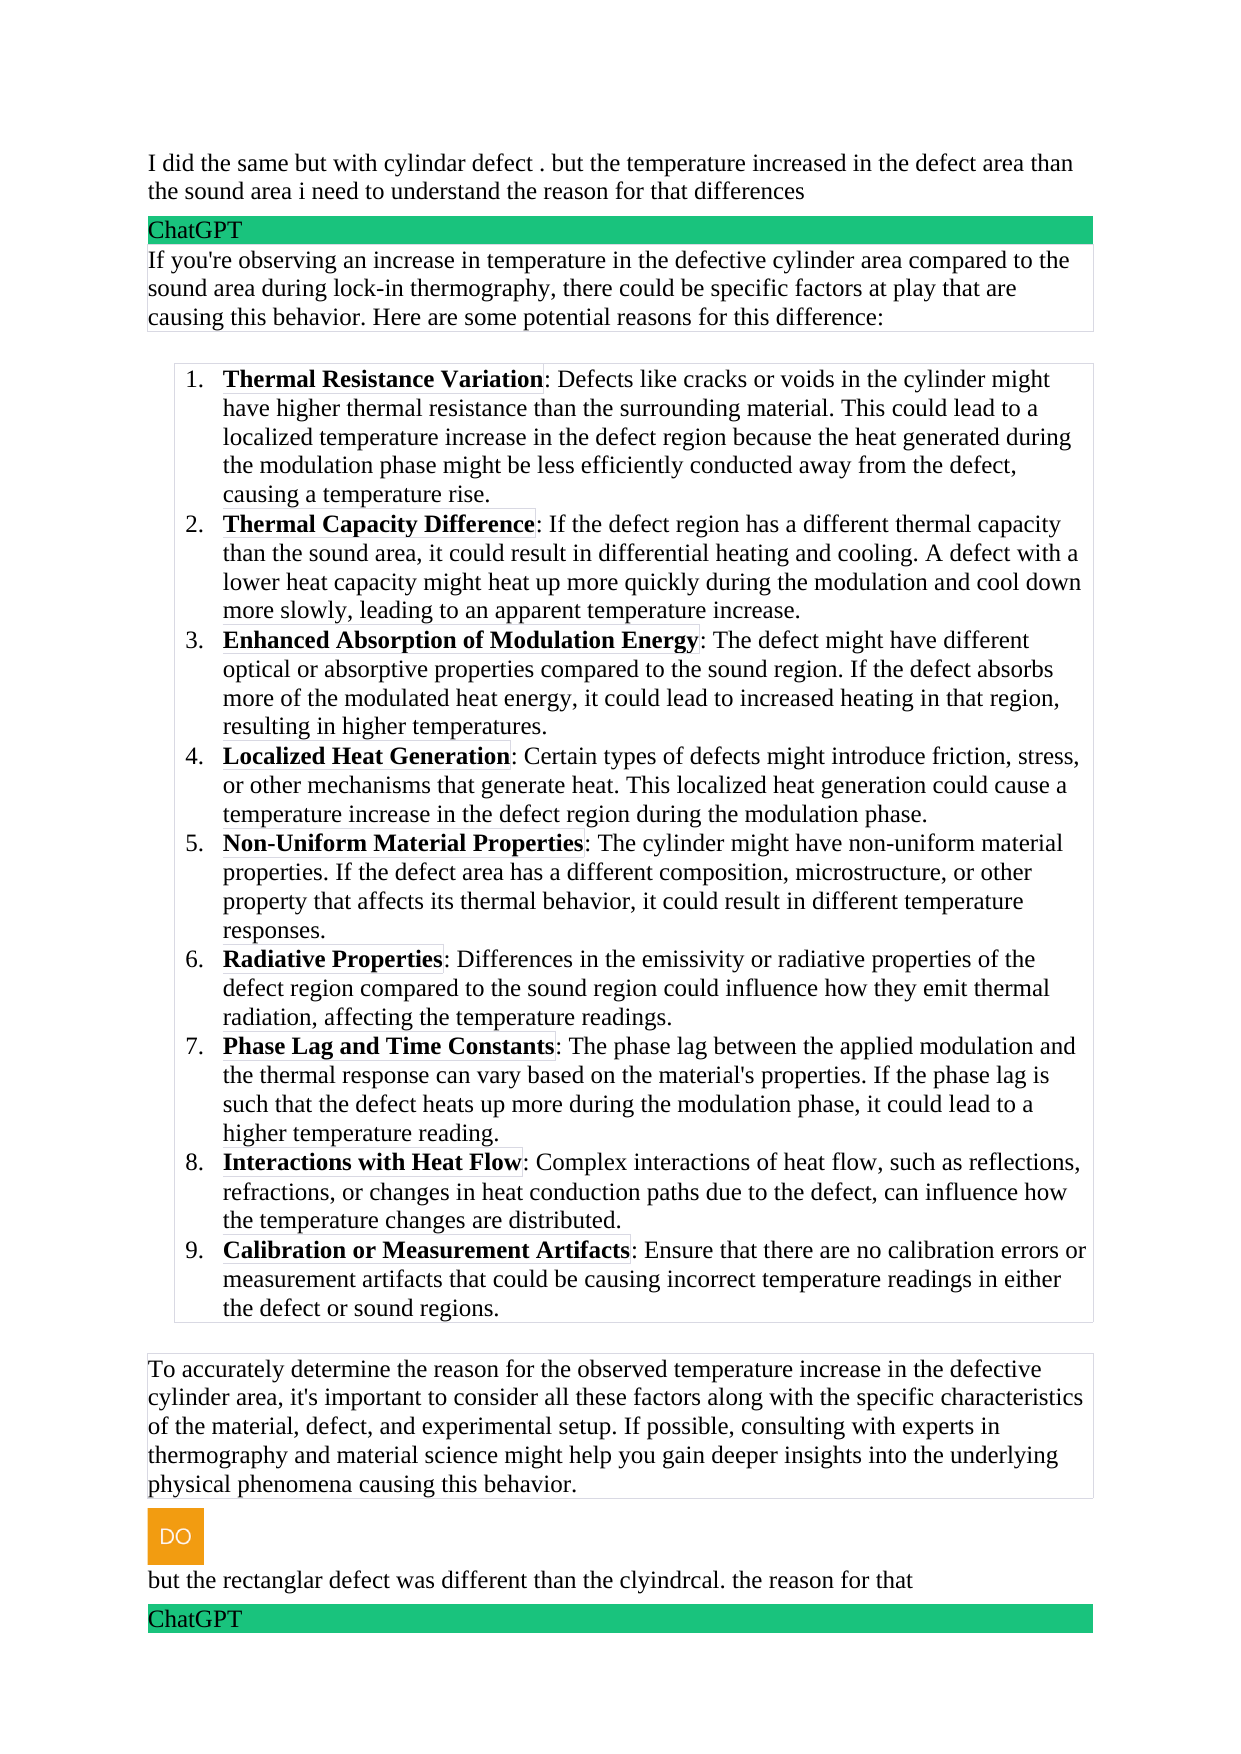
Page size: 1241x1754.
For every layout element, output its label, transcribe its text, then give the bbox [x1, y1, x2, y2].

list Phase Lag and Time Constants: The phase lag between the applied modulation and the thermal response can vary based on the material's properties. If the phase lag is such that the defect heats up more during the modulation phase, it could lead to a higher temperature reading. [175, 1030, 1093, 1146]
text but the rectanglar defect was different than the clyindrcal. the reason for that [148, 1565, 1093, 1593]
text I did the same but with cylindar defect . but the temperature increased in the defect area than the sound area i need to understand the reason for that differences [148, 148, 1093, 205]
text ChatGPT [148, 1604, 1093, 1633]
text ChatGPT [148, 216, 1093, 244]
list Thermal Resistance Variation: Defects like cracks or voids in the cylinder might have higher thermal resistance than the surrounding material. This could lead to a localized temperature increase in the defect region because the heat generated during the modulation phase might be less efficiently conducted away from the defect, causing a temperature rise. [175, 364, 1093, 508]
list Non-Uniform Material Properties: The cylinder might have non-uniform material properties. If the defect area has a different composition, microstructure, or other property that affects its thermal behavior, it could result in different temperature responses. [175, 827, 1093, 943]
text To accurately determine the reason for the observed temperature increase in the defective cylinder area, it's important to consider all these factors along with the specific characteristics of the material, defect, and experimental setup. If possible, consulting with experts in thermography and material science might help you gain deeper insights into the underlying physical phenomena causing this behavior. [148, 1354, 1093, 1498]
list Enhanced Absorption of Modulation Energy: The defect might have different optical or absorptive properties compared to the sound region. If the defect absorbs more of the modulated heat energy, it could lead to increased heating in that region, resulting in higher temperatures. [175, 624, 1093, 740]
list Interactions with Heat Flow: Complex interactions of heat flow, such as reflections, refractions, or changes in heat conduction paths due to the defect, can influence how the temperature changes are distributed. [175, 1146, 1093, 1234]
list Localized Heat Generation: Certain types of defects might introduce friction, stress, or other mechanisms that generate heat. This localized heat generation could cause a temperature increase in the defect region during the modulation phase. [175, 740, 1093, 827]
list Thermal Capacity Difference: If the defect region has a different thermal capacity than the sound area, it could result in differential heating and cooling. A defect with a lower heat capacity might heat up more quickly during the modulation and cool down more slowly, leading to an apparent temperature increase. [175, 508, 1093, 624]
picture [147, 1508, 204, 1565]
list Calibration or Measurement Artifacts: Ensure that there are no calibration errors or measurement artifacts that could be causing incorrect temperature readings in either the defect or sound regions. [175, 1234, 1093, 1322]
list Radiative Properties: Differences in the emissivity or radiative properties of the defect region compared to the sound region could influence how they emit thermal radiation, affecting the temperature readings. [175, 943, 1093, 1030]
text If you're observing an increase in temperature in the defective cylinder area compared to the sound area during lock-in thermography, there could be specific factors at play that are causing this behavior. Here are some potential reasons for this difference: [148, 245, 1093, 331]
